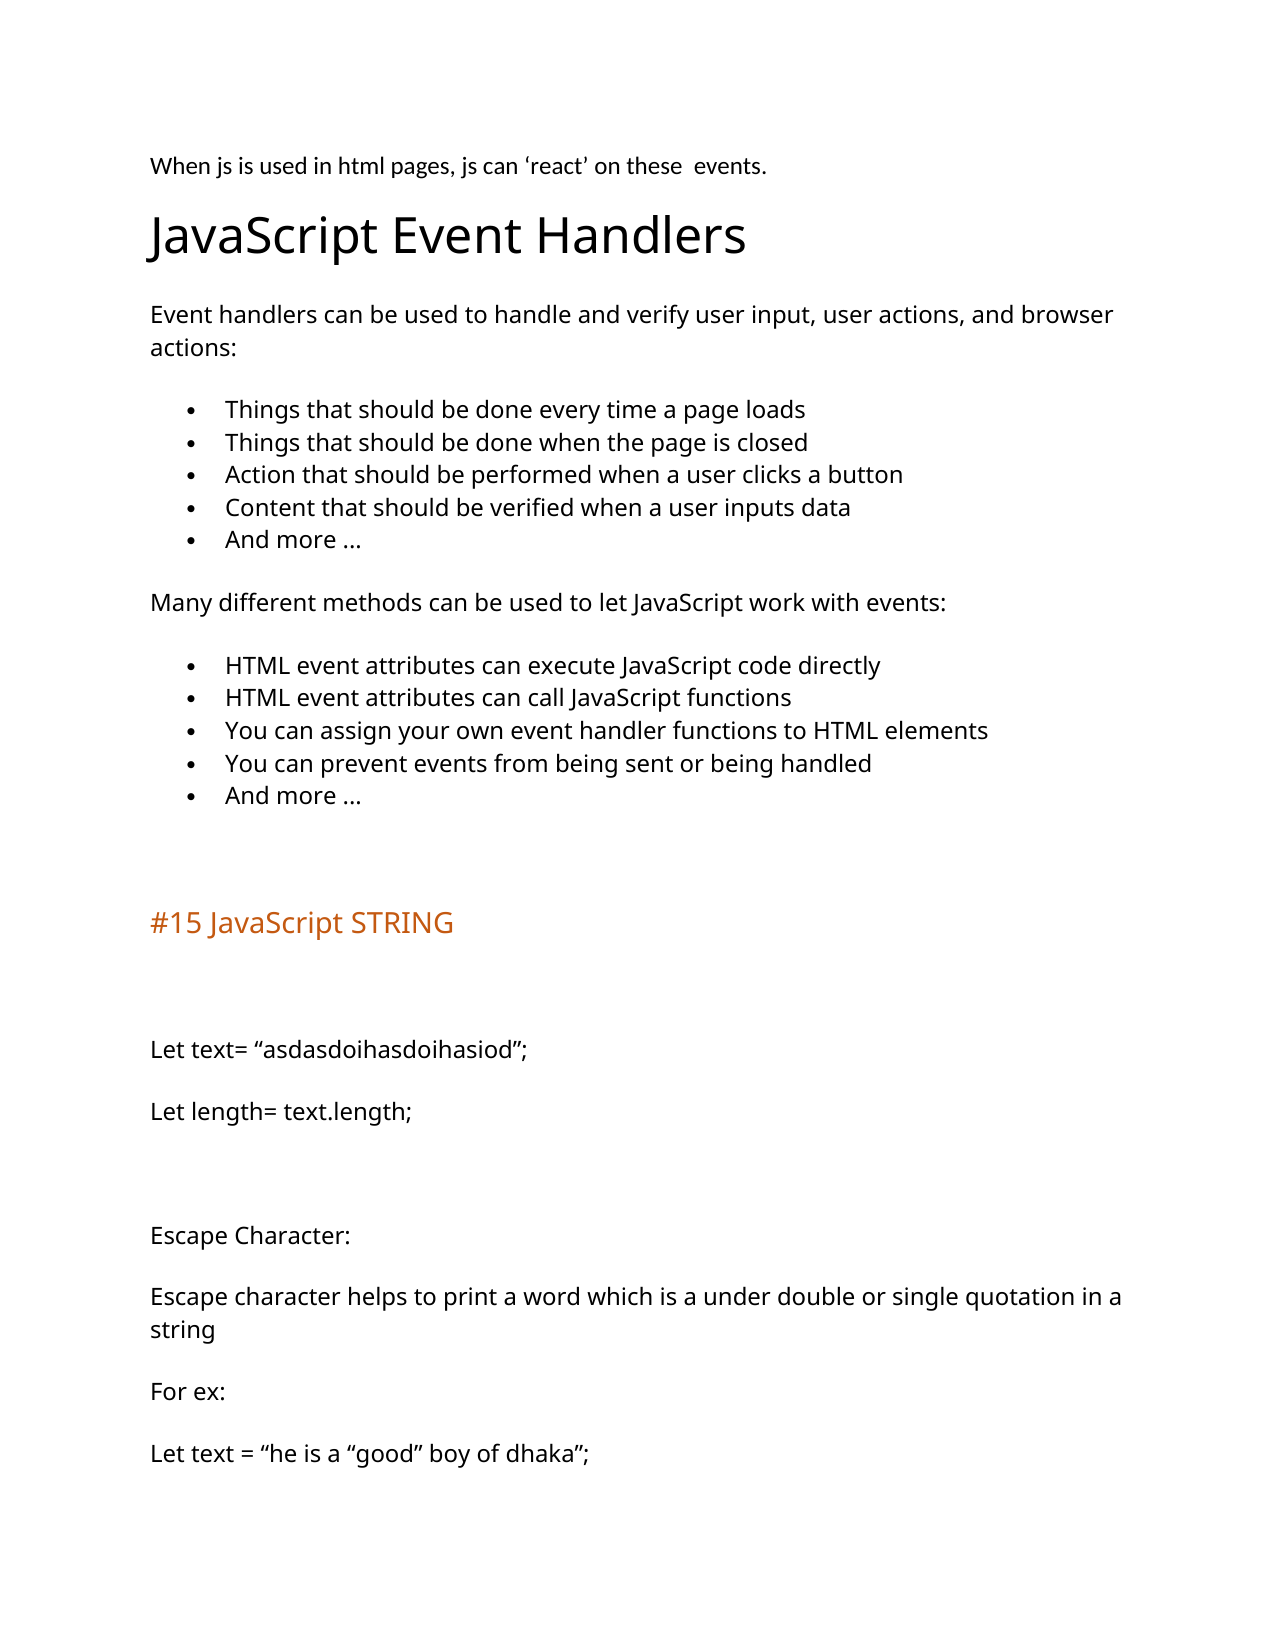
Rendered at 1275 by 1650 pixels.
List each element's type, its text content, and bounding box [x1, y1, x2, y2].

list Content that should be verified when a user inputs data [187, 491, 1125, 523]
list Things that should be done when the page is closed [187, 426, 1125, 458]
text Event handlers can be used to handle and verify user input, user actions, and browser actions: [150, 298, 1125, 363]
text When js is used in html pages, js can ‘react’ on these events. [150, 150, 1125, 181]
list And more ... [187, 779, 1125, 812]
list HTML event attributes can call JavaScript functions [187, 681, 1125, 714]
text For ex: [150, 1374, 1125, 1407]
list You can assign your own event handler functions to HTML elements [187, 714, 1125, 746]
text #15 JavaScript STRING [150, 902, 1125, 942]
list Action that should be performed when a user clicks a button [187, 458, 1125, 491]
list And more ... [187, 523, 1125, 556]
text JavaScript Event Handlers [150, 199, 1125, 268]
text Let text= “asdasdoihasdoihasiod”; [150, 1033, 1125, 1066]
text Escape Character: [150, 1218, 1125, 1251]
list Things that should be done every time a page loads [187, 393, 1125, 426]
text Let text = “he is a “good” boy of dhaka”; [150, 1436, 1125, 1469]
text Escape character helps to print a word which is a under double or single quotation in a string [150, 1280, 1125, 1345]
list HTML event attributes can execute JavaScript code directly [187, 648, 1125, 681]
list You can prevent events from being sent or being handled [187, 746, 1125, 779]
text Let length= text.length; [150, 1095, 1125, 1127]
text Many different methods can be used to let JavaScript work with events: [150, 586, 1125, 618]
